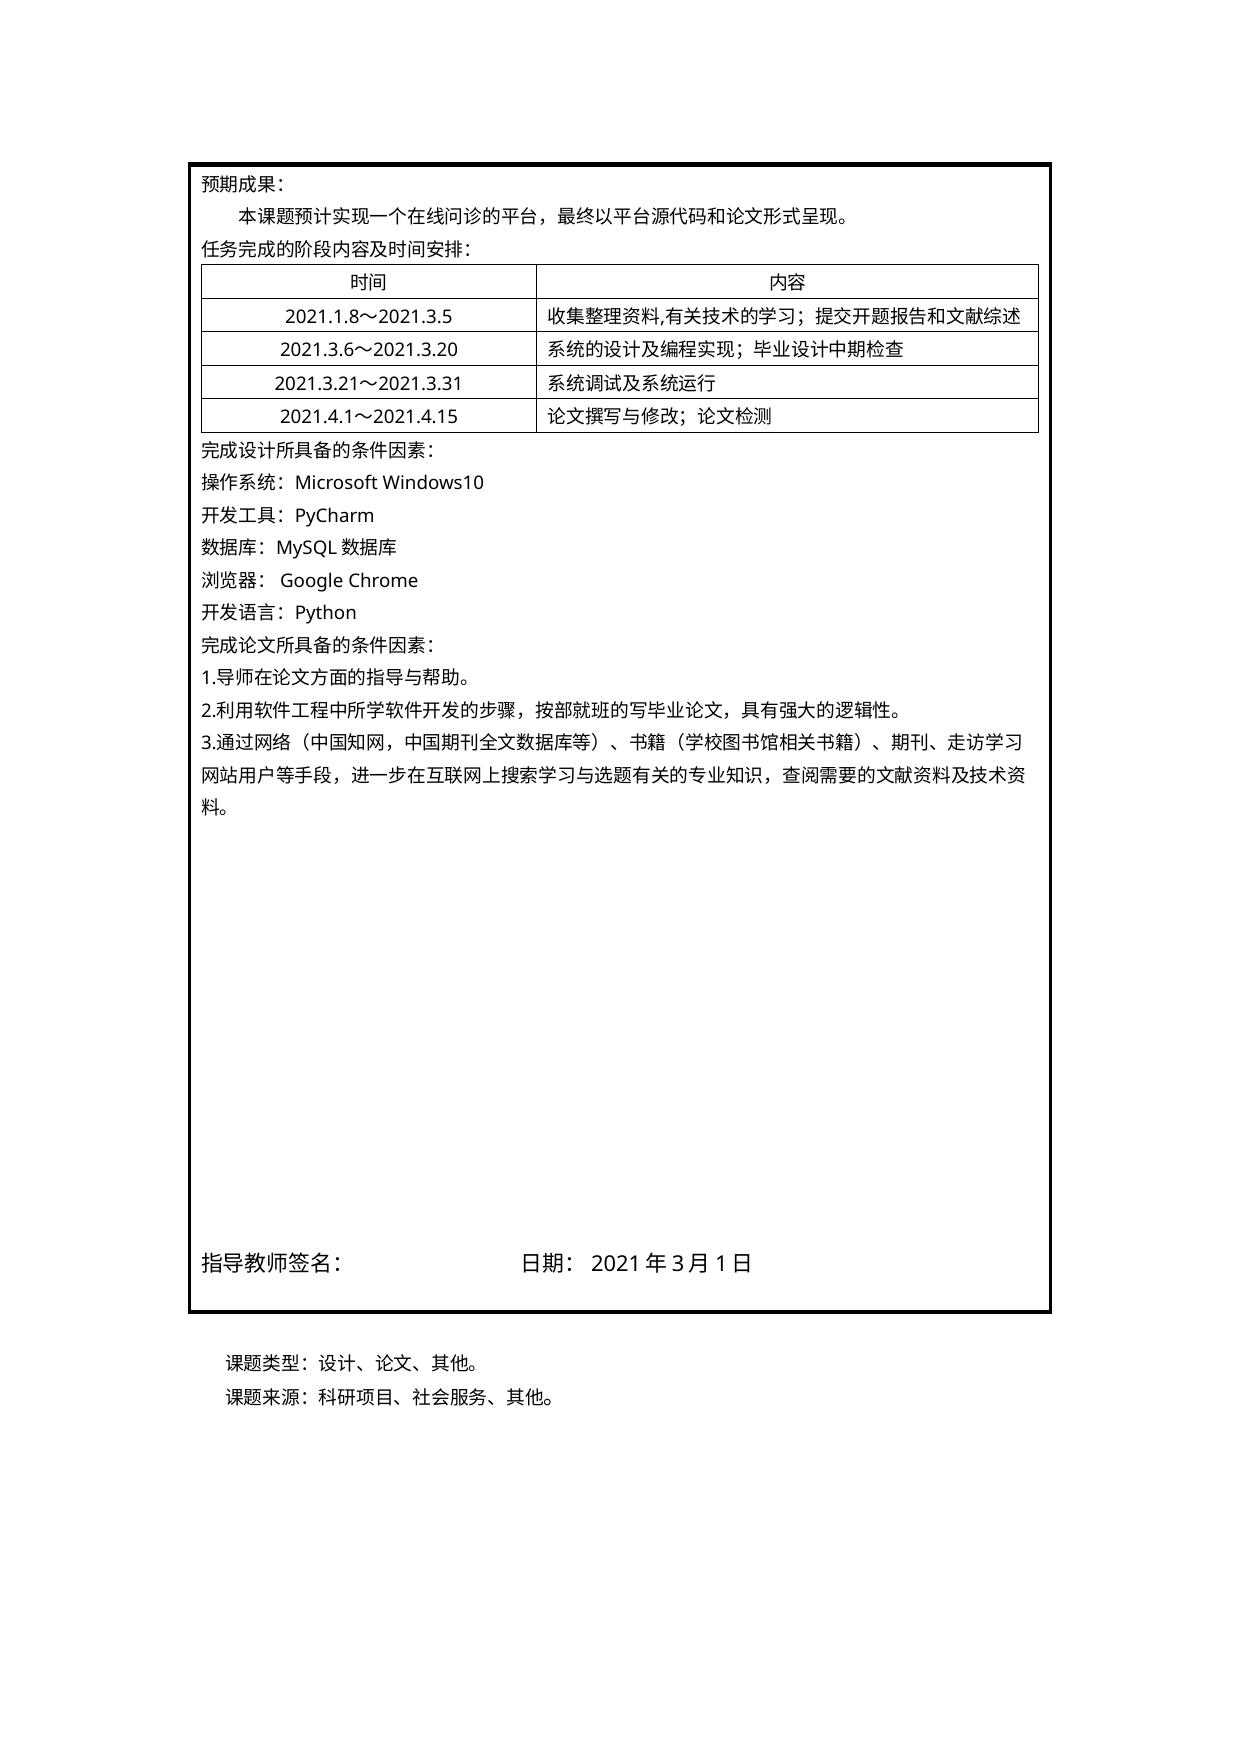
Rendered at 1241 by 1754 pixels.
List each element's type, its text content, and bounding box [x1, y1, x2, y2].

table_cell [191, 167, 1049, 1310]
text 课题来源：科研项目、社会服务、其他。 [187, 1378, 1053, 1411]
text 课题类型：设计、论文、其他。 [187, 1346, 1053, 1378]
